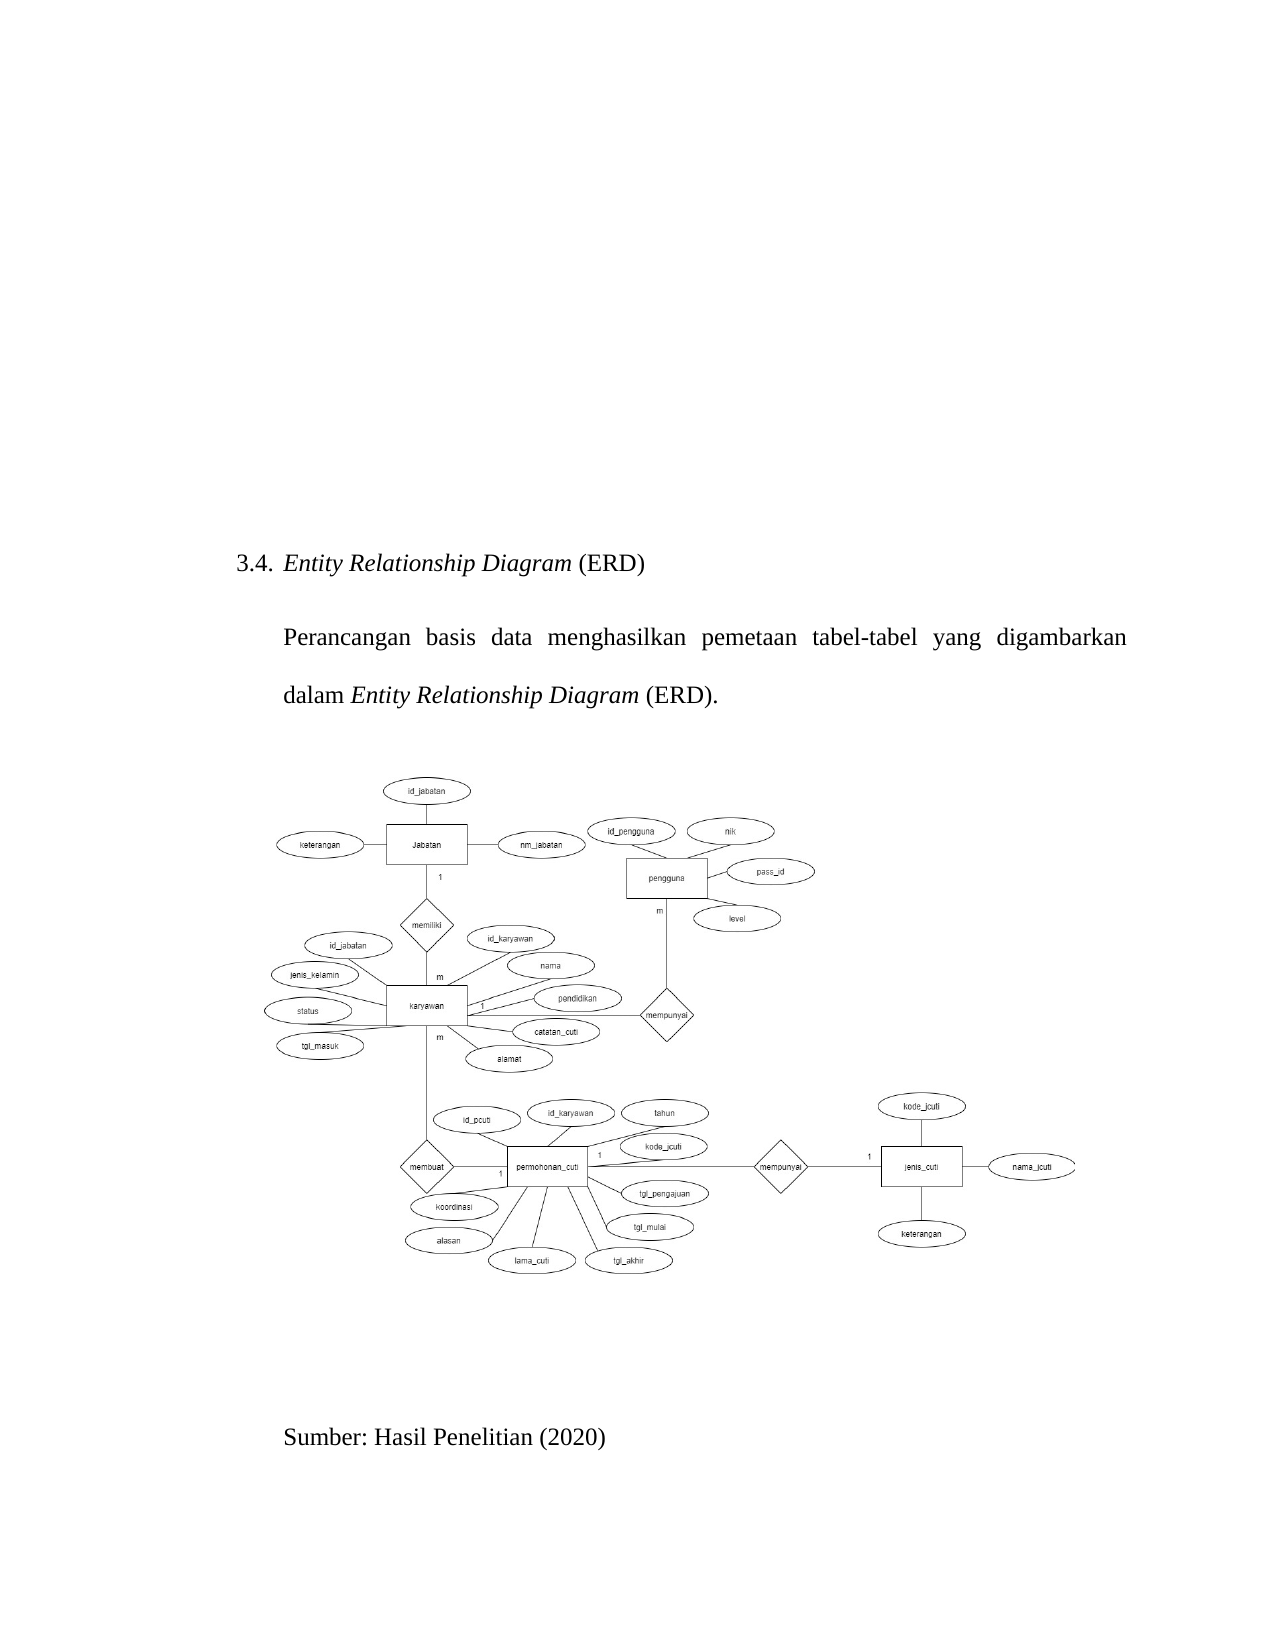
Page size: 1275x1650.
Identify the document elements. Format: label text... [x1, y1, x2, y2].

list Entity Relationship Diagram (ERD) [236, 845, 1127, 873]
picture [264, 1073, 1075, 1570]
text Perancangan basis data menghasilkan pemetaan tabel-tabel yang digambarkan dalam Entity Relationship Diagram (ERD). [283, 919, 1127, 1005]
